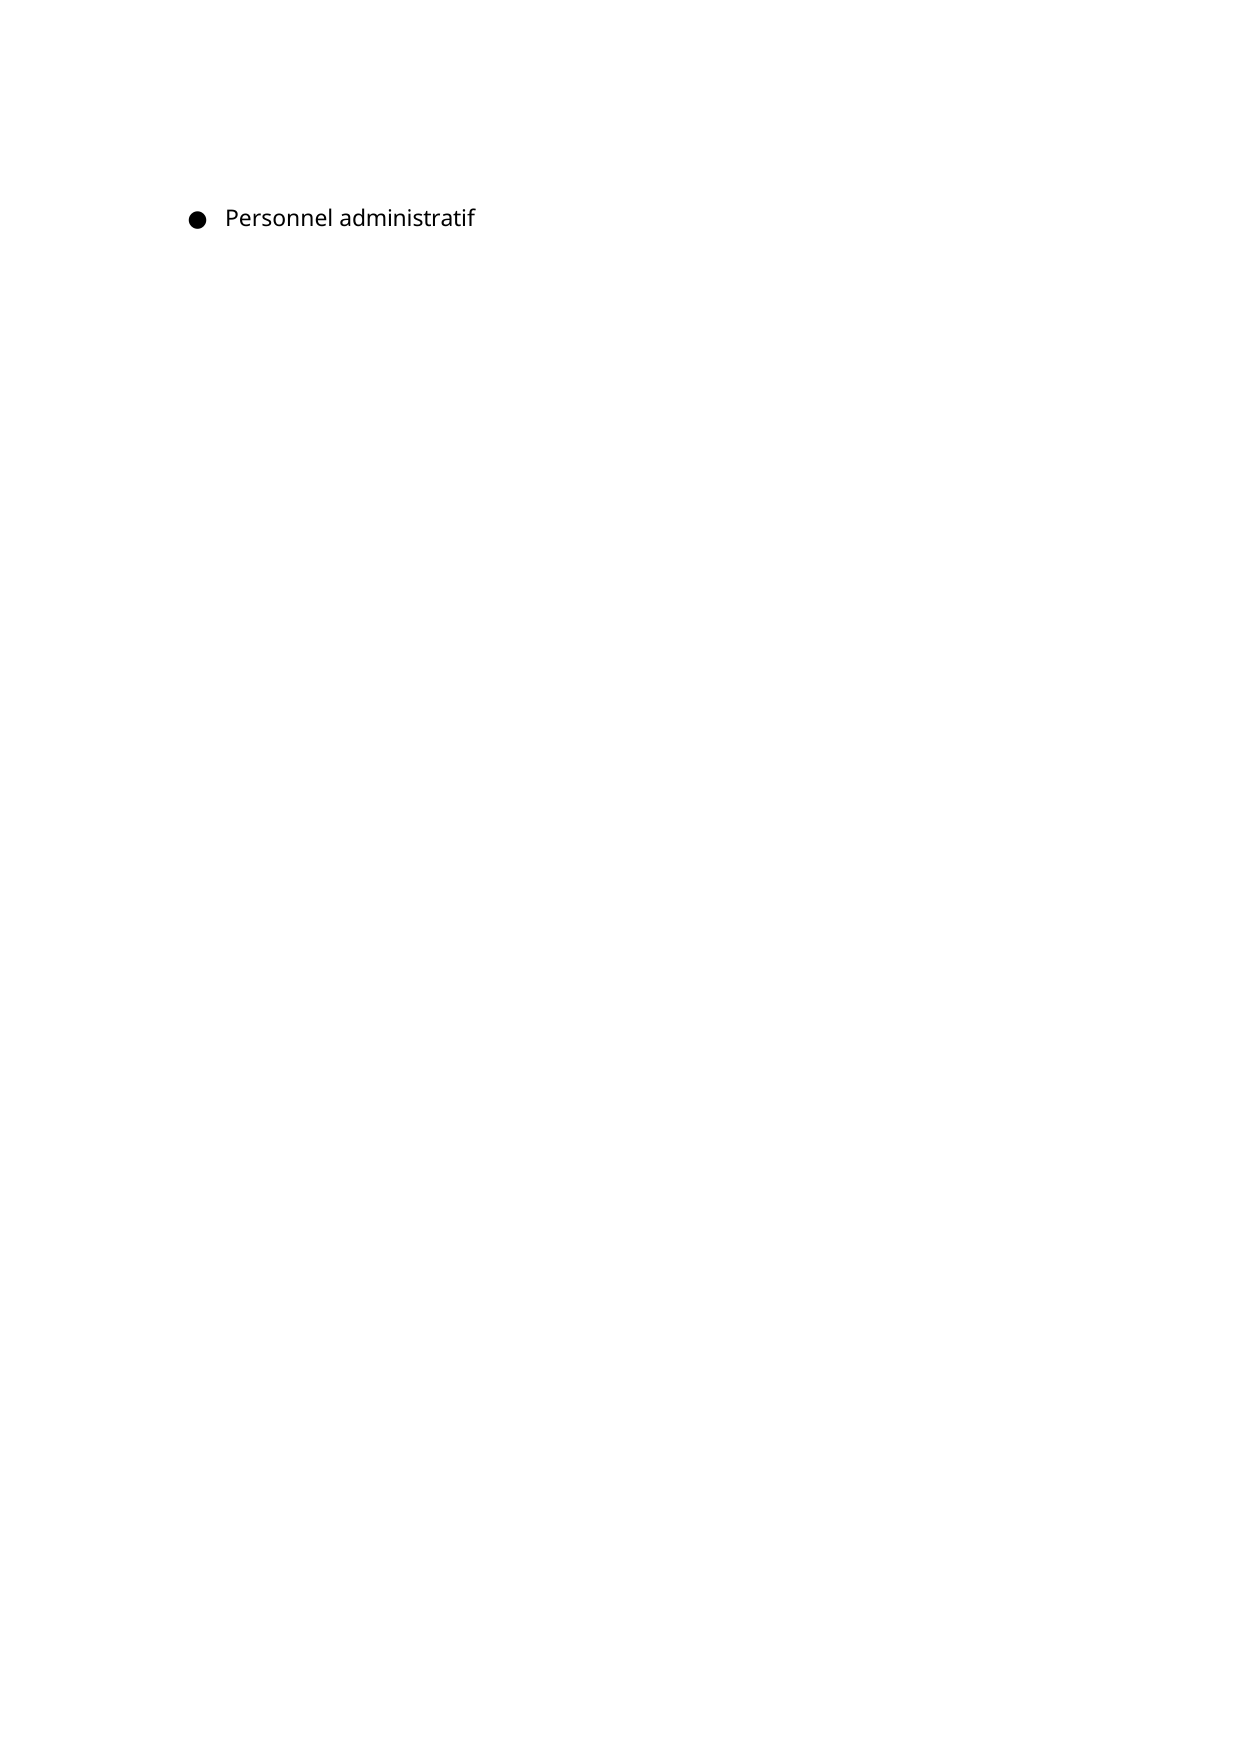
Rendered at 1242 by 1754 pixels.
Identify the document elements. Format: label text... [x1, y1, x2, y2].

list Personnel administratif [187, 202, 1094, 233]
